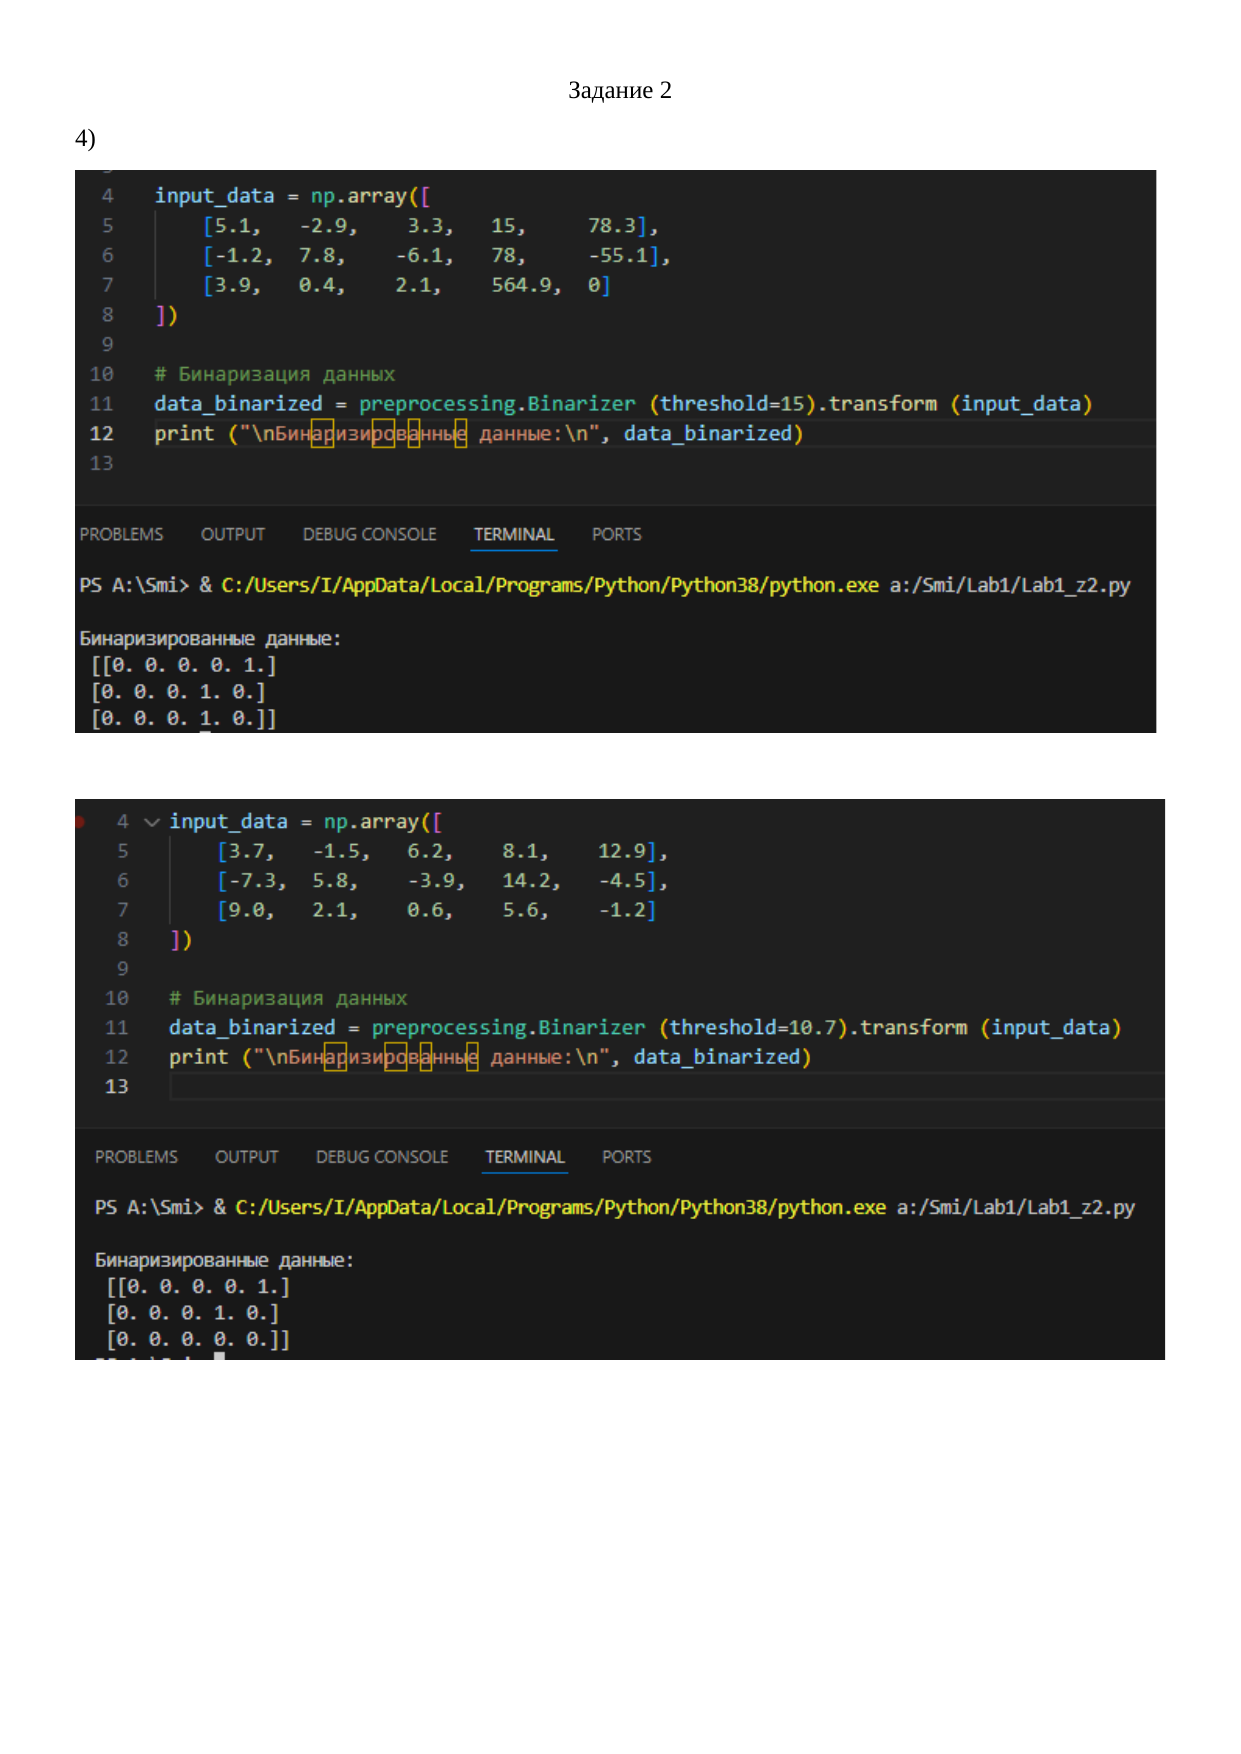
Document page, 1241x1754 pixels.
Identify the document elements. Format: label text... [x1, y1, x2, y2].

picture [75, 799, 1166, 1360]
text Задание 2 [75, 75, 1165, 104]
picture [75, 170, 1157, 733]
text 4) [75, 123, 1165, 151]
